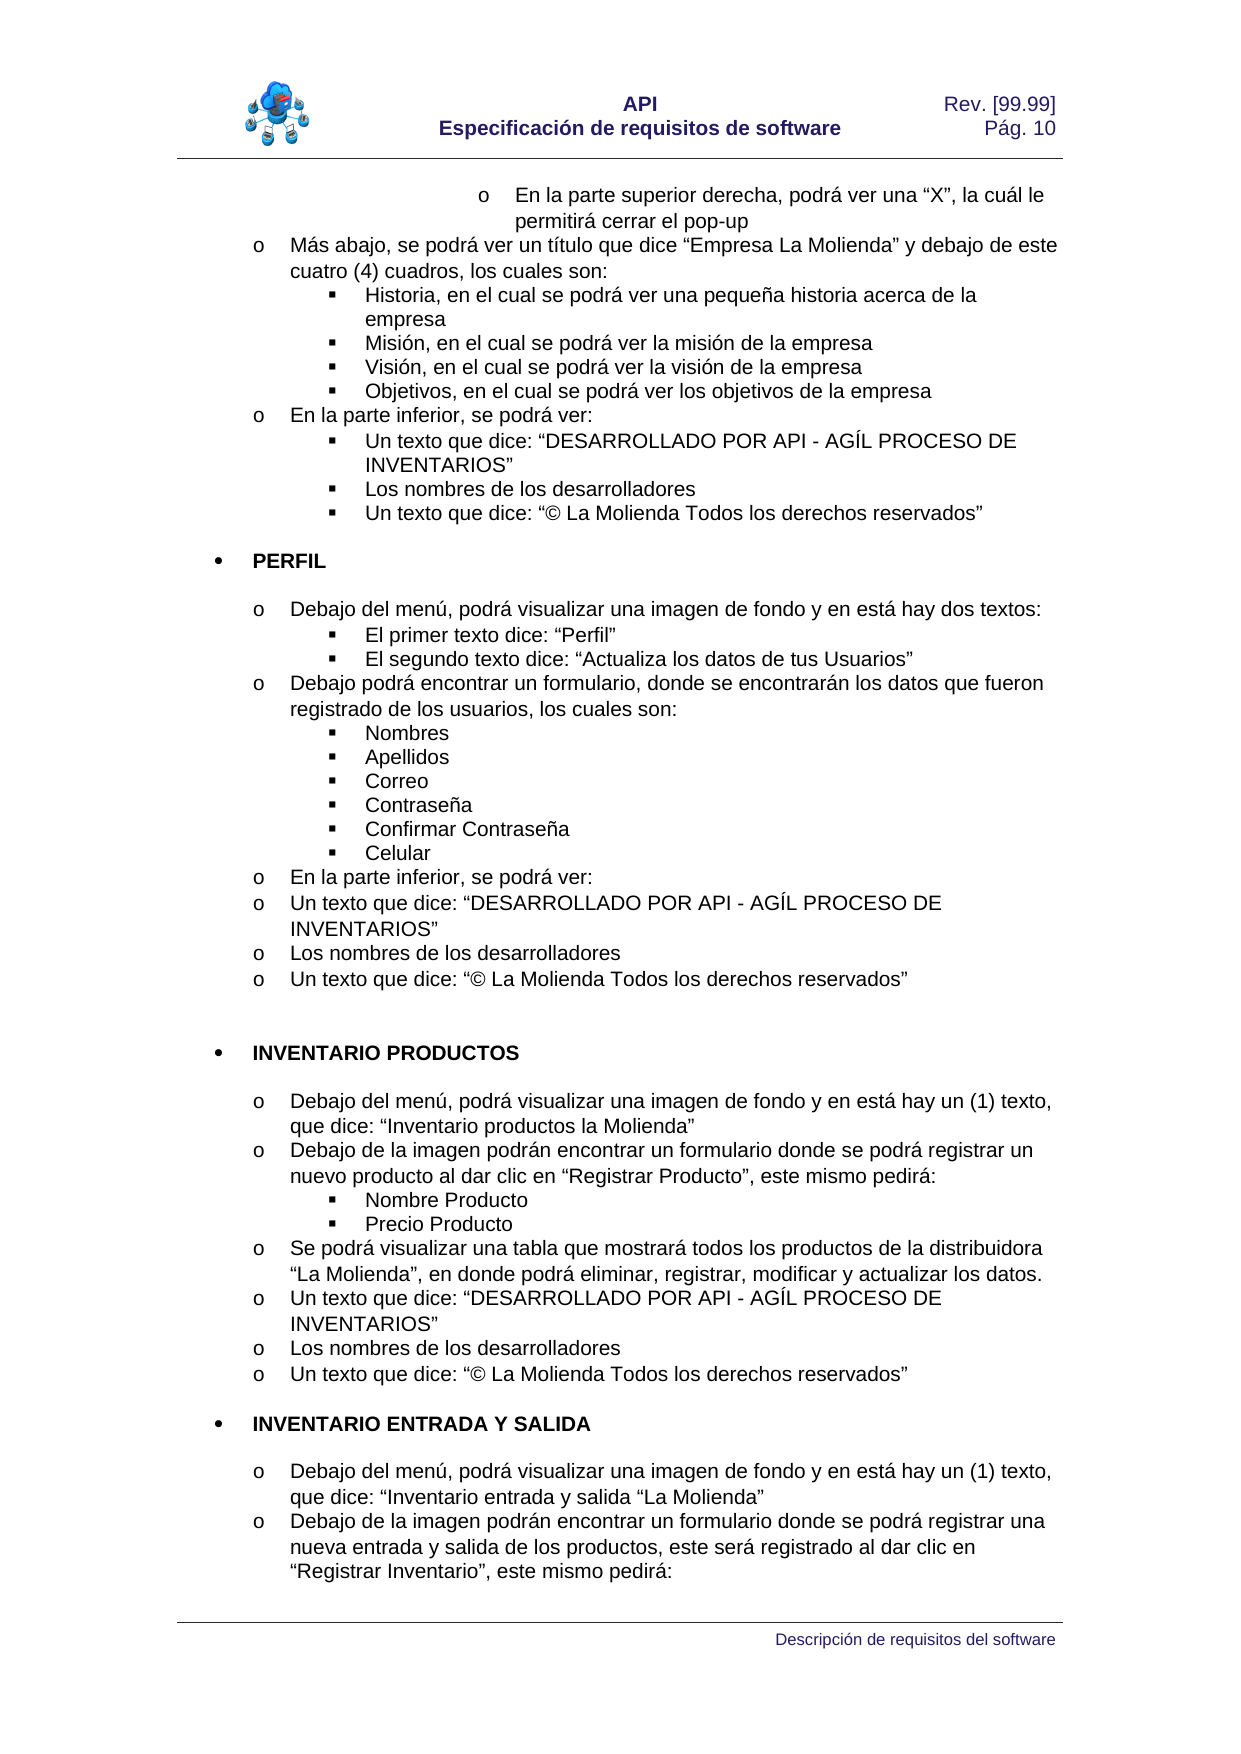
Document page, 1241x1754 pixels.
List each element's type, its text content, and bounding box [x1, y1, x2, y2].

list En la parte inferior, se podrá ver: [252, 403, 1063, 429]
list Misión, en el cual se podrá ver la misión de la empresa [327, 331, 1063, 355]
list El primer texto dice: “Perfil” [327, 623, 1063, 647]
list INVENTARIO PRODUCTOS [215, 1040, 1063, 1088]
list Los nombres de los desarrolladores [252, 941, 1063, 967]
list Nombres [327, 721, 1063, 745]
list Contraseña [327, 793, 1063, 817]
list Debajo de la imagen podrán encontrar un formulario donde se podrá registrar una nueva entrada y salida de los productos, este será registrado al dar clic en “Registrar Inventario”, este mismo pedirá: [252, 1509, 1063, 1583]
list Objetivos, en el cual se podrá ver los objetivos de la empresa [327, 379, 1063, 403]
list Un texto que dice: “DESARROLLADO POR API - AGÍL PROCESO DE INVENTARIOS” [252, 891, 1063, 941]
list Debajo podrá encontrar un formulario, donde se encontrarán los datos que fueron registrado de los usuarios, los cuales son: [252, 671, 1063, 721]
list Un texto que dice: “DESARROLLADO POR API - AGÍL PROCESO DE INVENTARIOS” [252, 1286, 1063, 1336]
list Nombre Producto [327, 1188, 1063, 1212]
list Apellidos [327, 745, 1063, 769]
list Un texto que dice: “© La Molienda Todos los derechos reservados” [327, 501, 1063, 525]
list El segundo texto dice: “Actualiza los datos de tus Usuarios” [327, 647, 1063, 671]
list INVENTARIO ENTRADA Y SALIDA [215, 1411, 1063, 1435]
list Un texto que dice: “© La Molienda Todos los derechos reservados” [252, 1362, 1063, 1387]
list En la parte inferior, se podrá ver: [252, 865, 1063, 891]
list Los nombres de los desarrolladores [252, 1336, 1063, 1362]
list Debajo de la imagen podrán encontrar un formulario donde se podrá registrar un nuevo producto al dar clic en “Registrar Producto”, este mismo pedirá: [252, 1138, 1063, 1188]
list Precio Producto [327, 1212, 1063, 1236]
list Celular [327, 841, 1063, 865]
list Se podrá visualizar una tabla que mostrará todos los productos de la distribuidora “La Molienda”, en donde podrá eliminar, registrar, modificar y actualizar los datos. [252, 1236, 1063, 1286]
list Confirmar Contraseña [327, 817, 1063, 841]
picture [241, 81, 313, 152]
list Debajo del menú, podrá visualizar una imagen de fondo y en está hay dos textos: [252, 597, 1063, 623]
list Los nombres de los desarrolladores [327, 477, 1063, 501]
list Visión, en el cual se podrá ver la visión de la empresa [327, 355, 1063, 379]
list Un texto que dice: “DESARROLLADO POR API - AGÍL PROCESO DE INVENTARIOS” [327, 429, 1063, 477]
list En la parte superior derecha, podrá ver una “X”, la cuál le permitirá cerrar el pop-up [477, 183, 1063, 233]
list Correo [327, 769, 1063, 793]
list Debajo del menú, podrá visualizar una imagen de fondo y en está hay un (1) texto, que dice: “Inventario entrada y salida “La Molienda” [252, 1459, 1063, 1509]
list Historia, en el cual se podrá ver una pequeña historia acerca de la empresa [327, 283, 1063, 331]
list Un texto que dice: “© La Molienda Todos los derechos reservados” [252, 967, 1063, 992]
list Debajo del menú, podrá visualizar una imagen de fondo y en está hay un (1) texto, que dice: “Inventario productos la Molienda” [252, 1088, 1063, 1138]
list PERFIL [215, 549, 1063, 573]
list Más abajo, se podrá ver un título que dice “Empresa La Molienda” y debajo de este cuatro (4) cuadros, los cuales son: [252, 233, 1063, 283]
